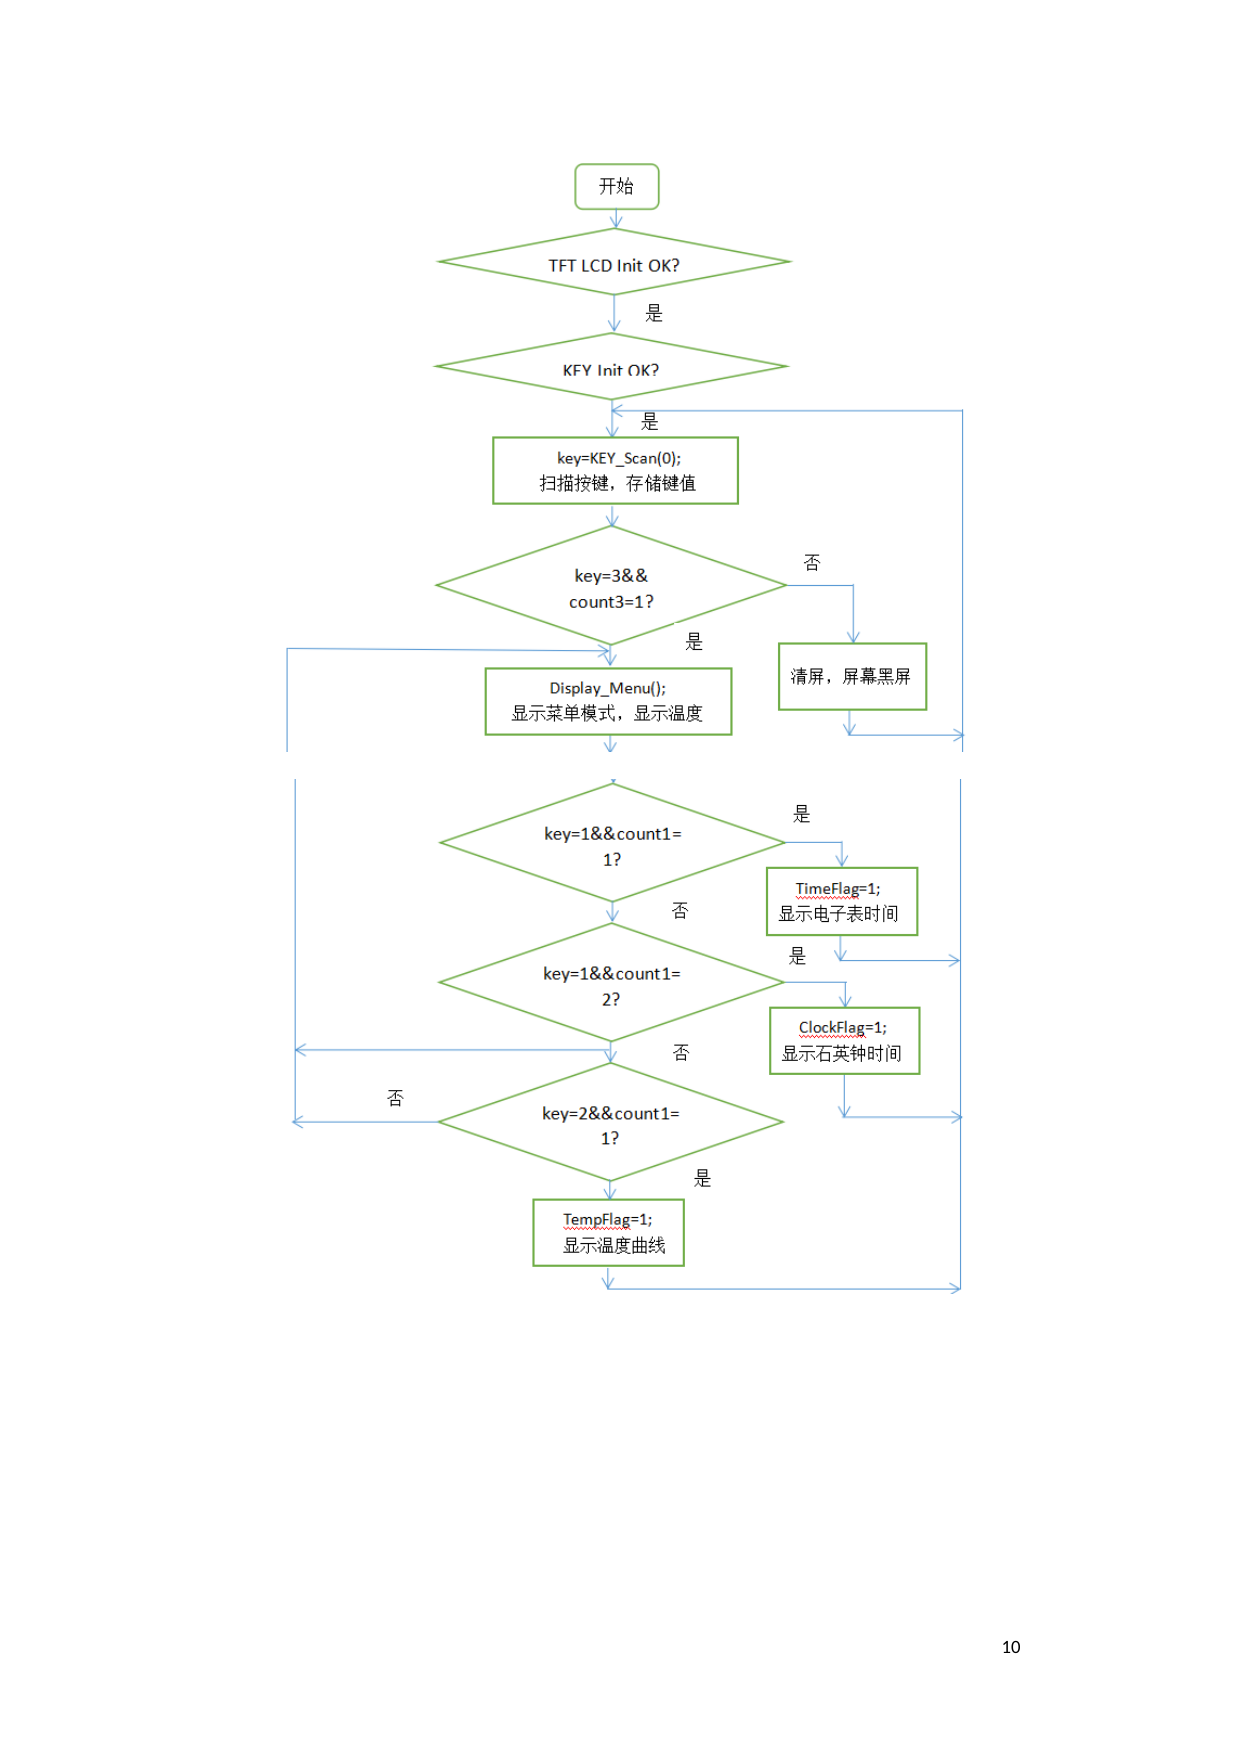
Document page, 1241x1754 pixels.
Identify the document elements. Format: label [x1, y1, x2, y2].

picture [187, 779, 1039, 1294]
picture [187, 162, 1053, 752]
